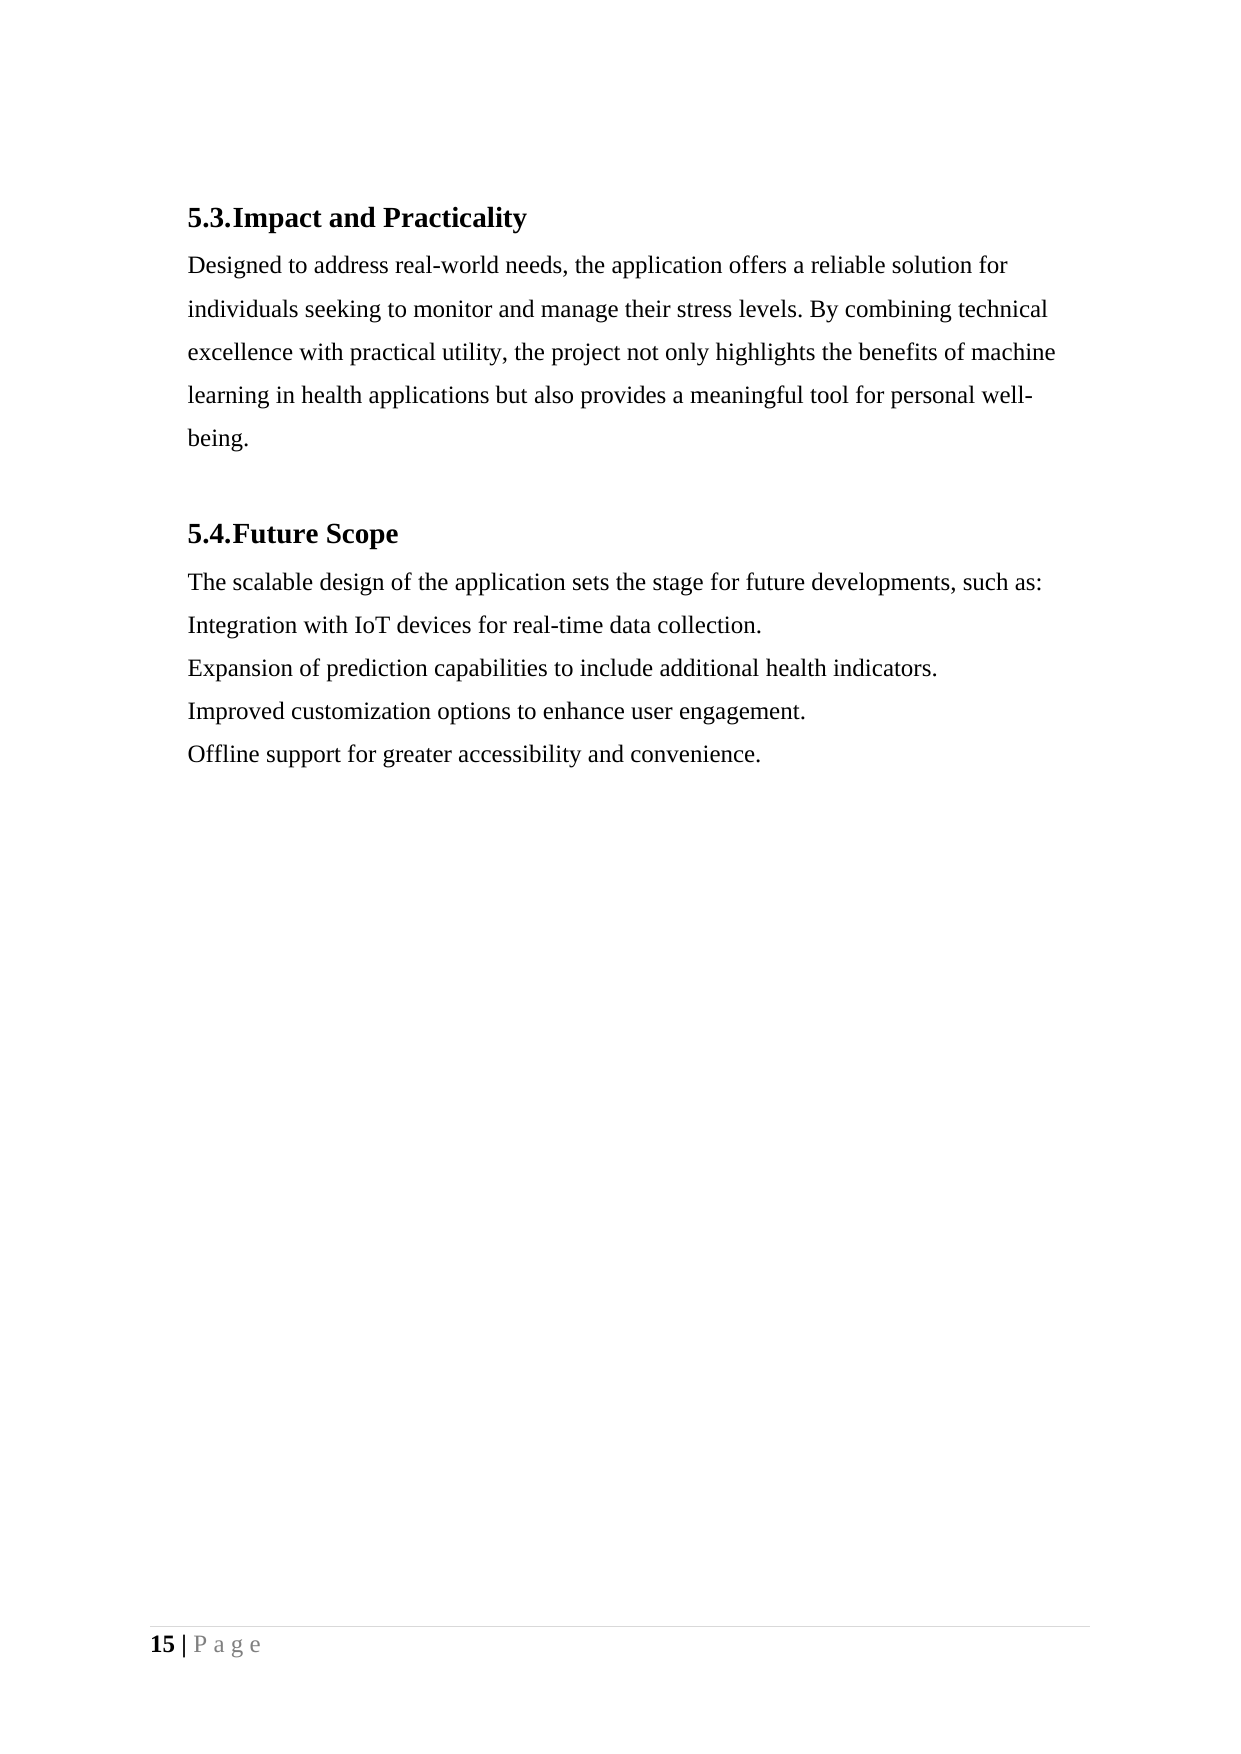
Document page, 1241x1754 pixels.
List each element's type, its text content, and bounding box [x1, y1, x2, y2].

text The scalable design of the application sets the stage for future developments, such as: [187, 567, 1090, 596]
list Future Scope [187, 517, 1090, 550]
list Impact and Practicality [187, 200, 1090, 234]
text Offline support for greater accessibility and convenience. [187, 739, 1090, 768]
text Designed to address real-world needs, the application offers a reliable solution for individuals seeking to monitor and manage their stress levels. By combining technical excellence with practical utility, the project not only highlights the benefits of machine learning in health applications but also provides a meaningful tool for personal well-being. [187, 251, 1090, 452]
text Expansion of prediction capabilities to include additional health indicators. [187, 653, 1090, 682]
text Improved customization options to enhance user engagement. [187, 696, 1090, 725]
text Integration with IoT devices for real-time data collection. [187, 610, 1090, 639]
